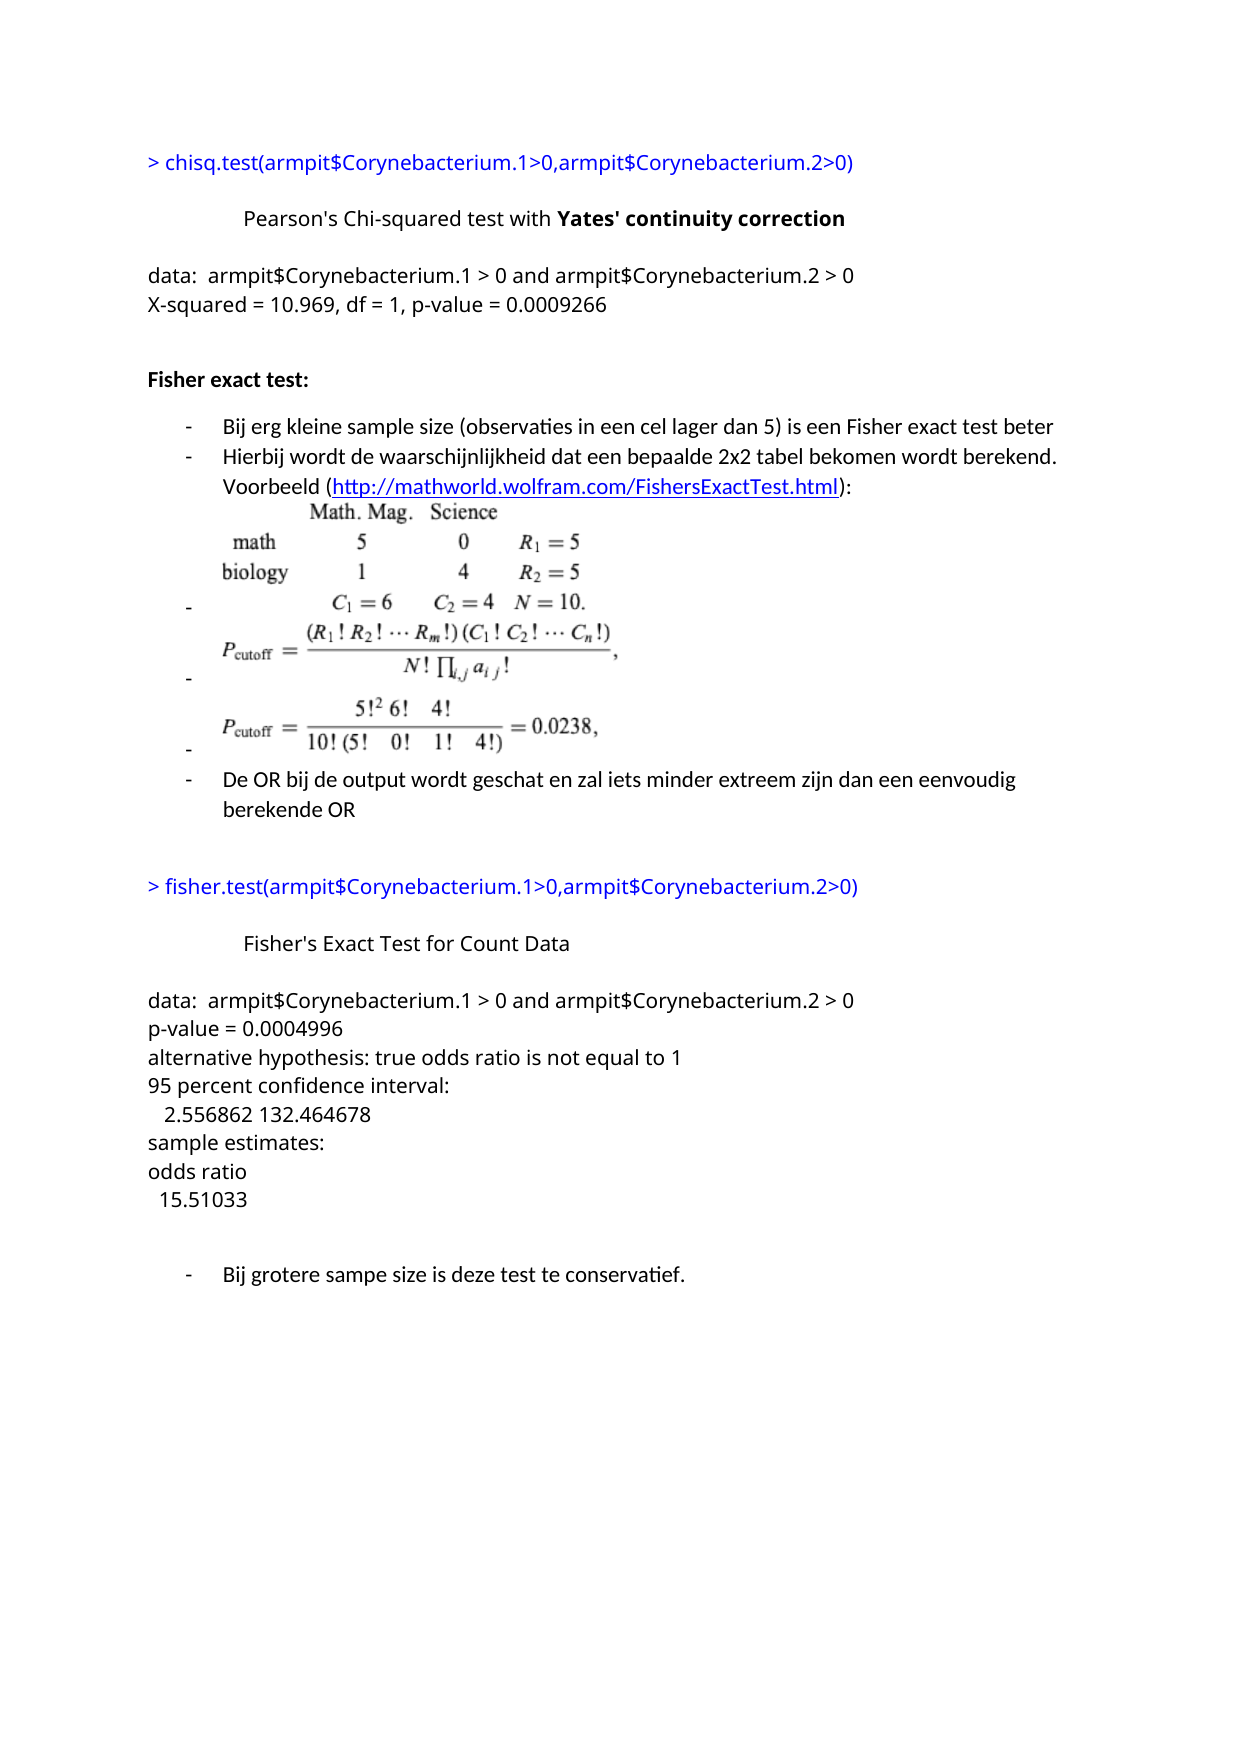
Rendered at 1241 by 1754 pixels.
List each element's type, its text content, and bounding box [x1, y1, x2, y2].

picture [222, 694, 600, 758]
text > chisq.test(armpit$Corynebacterium.1>0,armpit$Corynebacterium.2>0) [148, 148, 1093, 176]
picture [222, 623, 621, 687]
list De OR bij de output wordt geschat en zal iets minder extreem zijn dan een eenvoudig berekende OR [185, 765, 1093, 823]
text alternative hypothesis: true odds ratio is not equal to 1 [148, 1043, 1093, 1071]
text odds ratio [148, 1157, 1093, 1185]
text sample estimates: [148, 1128, 1093, 1157]
text data: armpit$Corynebacterium.1 > 0 and armpit$Corynebacterium.2 > 0 [148, 986, 1093, 1014]
picture [222, 502, 587, 616]
text X-squared = 10.969, df = 1, p-value = 0.0009266 [148, 290, 1093, 318]
text 95 percent confidence interval: [148, 1071, 1093, 1100]
text > fisher.test(armpit$Corynebacterium.1>0,armpit$Corynebacterium.2>0) [148, 872, 1093, 901]
list Hierbij wordt de waarschijnlijkheid dat een bepaalde 2x2 tabel bekomen wordt berekend. Voorbeeld (http://mathworld.wolfram.com/FishersExactTest.html): [185, 442, 1093, 500]
text Fisher's Exact Test for Count Data [148, 929, 1093, 958]
text p-value = 0.0004996 [148, 1014, 1093, 1043]
list Bij erg kleine sample size (observaties in een cel lager dan 5) is een Fisher exact test beter [185, 412, 1093, 440]
text Fisher exact test: [148, 365, 1093, 393]
list Bij grotere sampe size is deze test te conservatief. [185, 1261, 1093, 1288]
text data: armpit$Corynebacterium.1 > 0 and armpit$Corynebacterium.2 > 0 [148, 261, 1093, 290]
text 15.51033 [148, 1185, 1093, 1214]
text 2.556862 132.464678 [148, 1100, 1093, 1128]
text Pearson's Chi-squared test with Yates' continuity correction [148, 204, 1093, 233]
